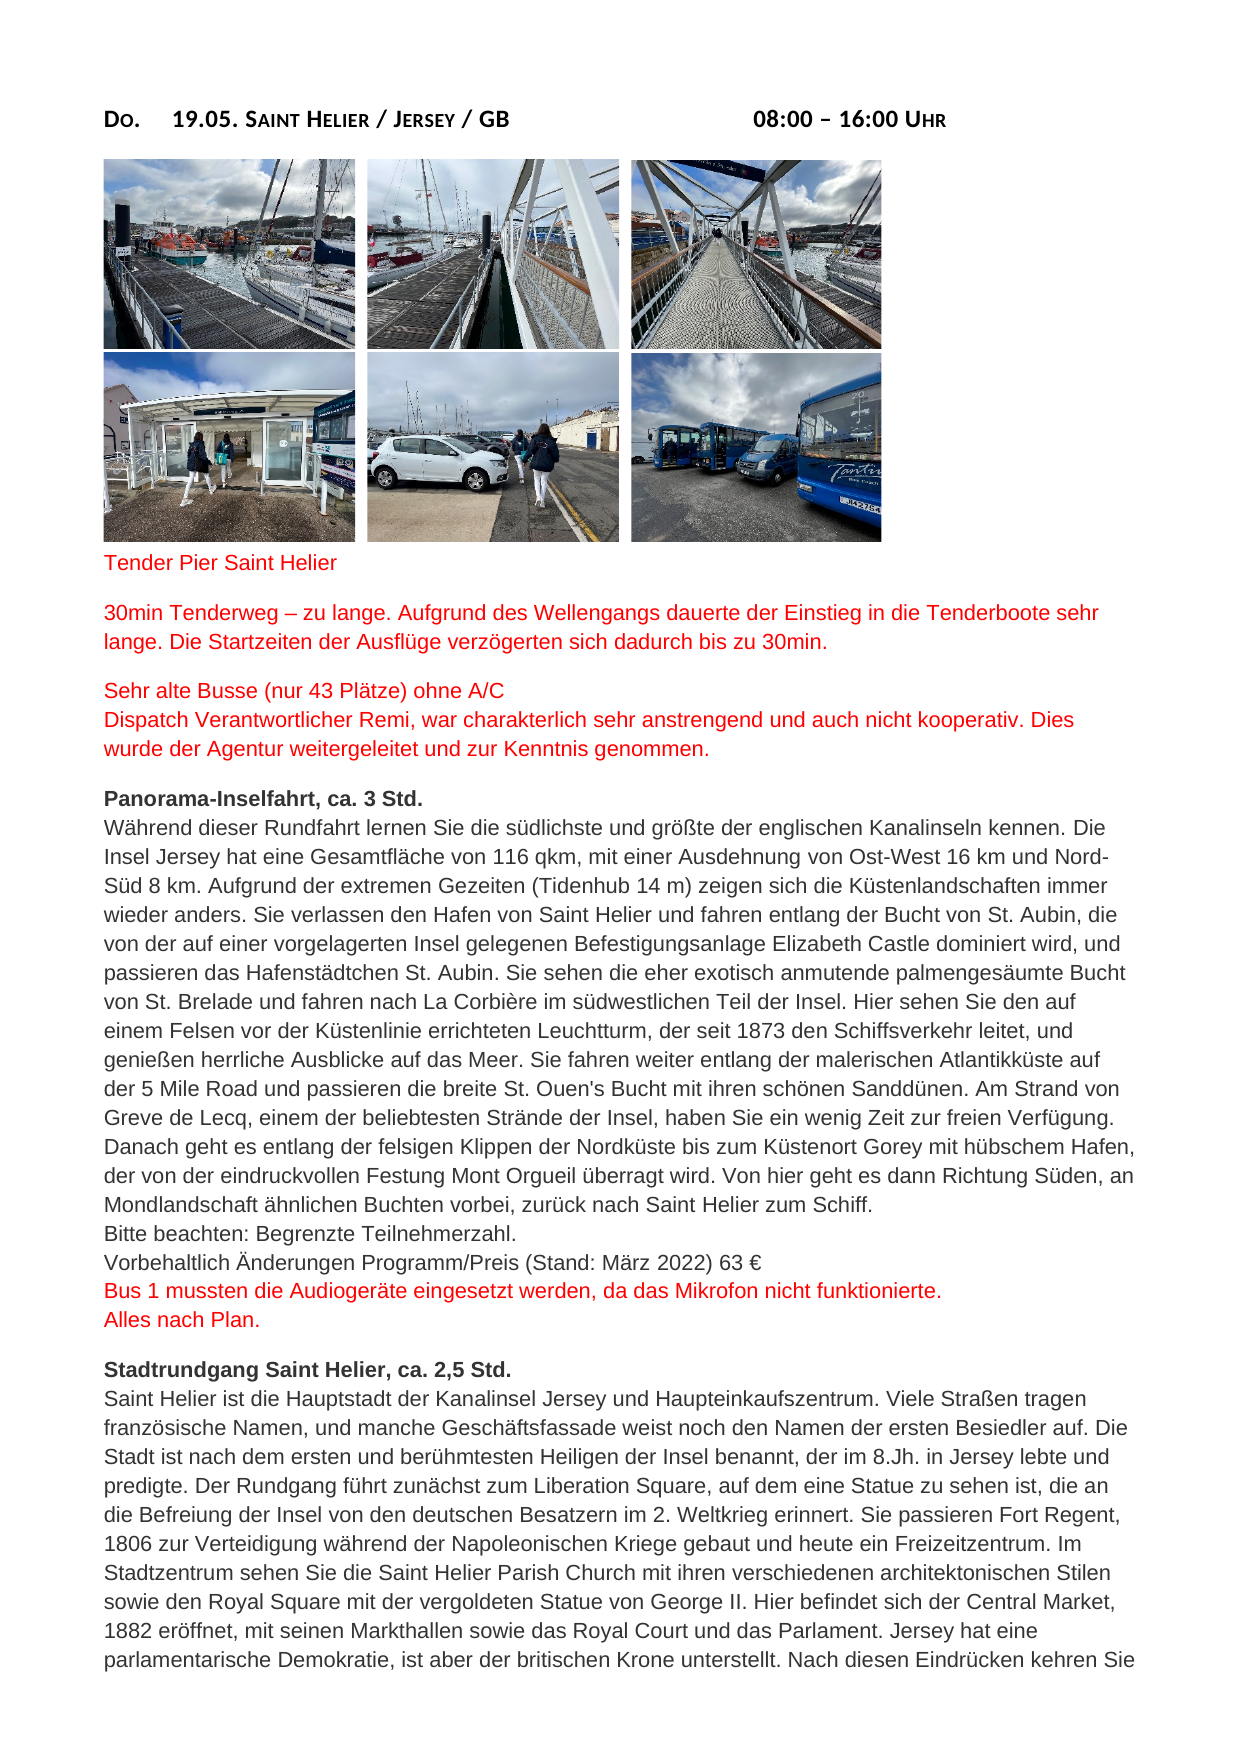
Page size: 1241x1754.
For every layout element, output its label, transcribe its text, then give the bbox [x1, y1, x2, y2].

picture [103, 352, 356, 542]
picture [631, 353, 882, 542]
picture [367, 352, 619, 542]
picture [631, 160, 882, 349]
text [103, 1357, 1137, 1672]
picture [367, 159, 620, 349]
picture [103, 159, 356, 349]
text 30min Tenderweg – zu lange. Aufgrund des Wellengangs dauerte der Einstieg in die Tenderboote sehr lange. Die Startzeiten der Ausflüge verzögerten sich dadurch bis zu 30min. [103, 600, 1137, 654]
text Sehr alte Busse (nur 43 Plätze) ohne A/C Dispatch Verantwortlicher Remi, war charakterlich sehr anstrengend und auch nicht kooperativ. Dies wurde der Agentur weitergeleitet und zur Kenntnis genommen. [103, 678, 1137, 762]
text Panorama-Inselfahrt, ca. 3 Std. Während dieser Rundfahrt lernen Sie die südlichste und größte der englischen Kanalinseln kennen. Die Insel Jersey hat eine Gesamtfläche von 116 qkm, mit einer Ausdehnung von Ost-West 16 km und Nord-Süd 8 km. Aufgrund der extremen Gezeiten (Tidenhub 14 m) zeigen sich die Küstenlandschaften immer wieder anders. Sie verlassen den Hafen von Saint Helier und fahren entlang der Bucht von St. Aubin, die von der auf einer vorgelagerten Insel gelegenen Befestigungsanlage Elizabeth Castle dominiert wird, und passieren das Hafenstädtchen St. Aubin. Sie sehen die eher exotisch anmutende palmengesäumte Bucht von St. Brelade und fahren nach La Corbière im südwestlichen Teil der Insel. Hier sehen Sie den auf einem Felsen vor der Küstenlinie errichteten Leuchtturm, der seit 1873 den Schiffsverkehr leitet, und genießen herrliche Ausblicke auf das Meer. Sie fahren weiter entlang der malerischen Atlantikküste auf der 5 Mile Road und passieren die breite St. Ouen's Bucht mit ihren schönen Sanddünen. Am Strand von Greve de Lecq, einem der beliebtesten Strände der Insel, haben Sie ein wenig Zeit zur freien Verfügung. Danach geht es entlang der felsigen Klippen der Nordküste bis zum Küstenort Gorey mit hübschem Hafen, der von der eindruckvollen Festung Mont Orgueil überragt wird. Von hier geht es dann Richtung Süden, an Mondlandschaft ähnlichen Buchten vorbei, zurück nach Saint Helier zum Schiff. Bitte beachten: Begrenzte Teilnehmerzahl. Vorbehaltlich Änderungen Programm/Preis (Stand: März 2022) 63 € Bus 1 mussten die Audiogeräte eingesetzt werden, da das Mikrofon nicht funktionierte. Alles nach Plan. [103, 786, 1137, 1333]
text Do. 19.05. Saint Helier / Jersey / GB 08:00 – 16:00 Uhr [103, 103, 1137, 134]
